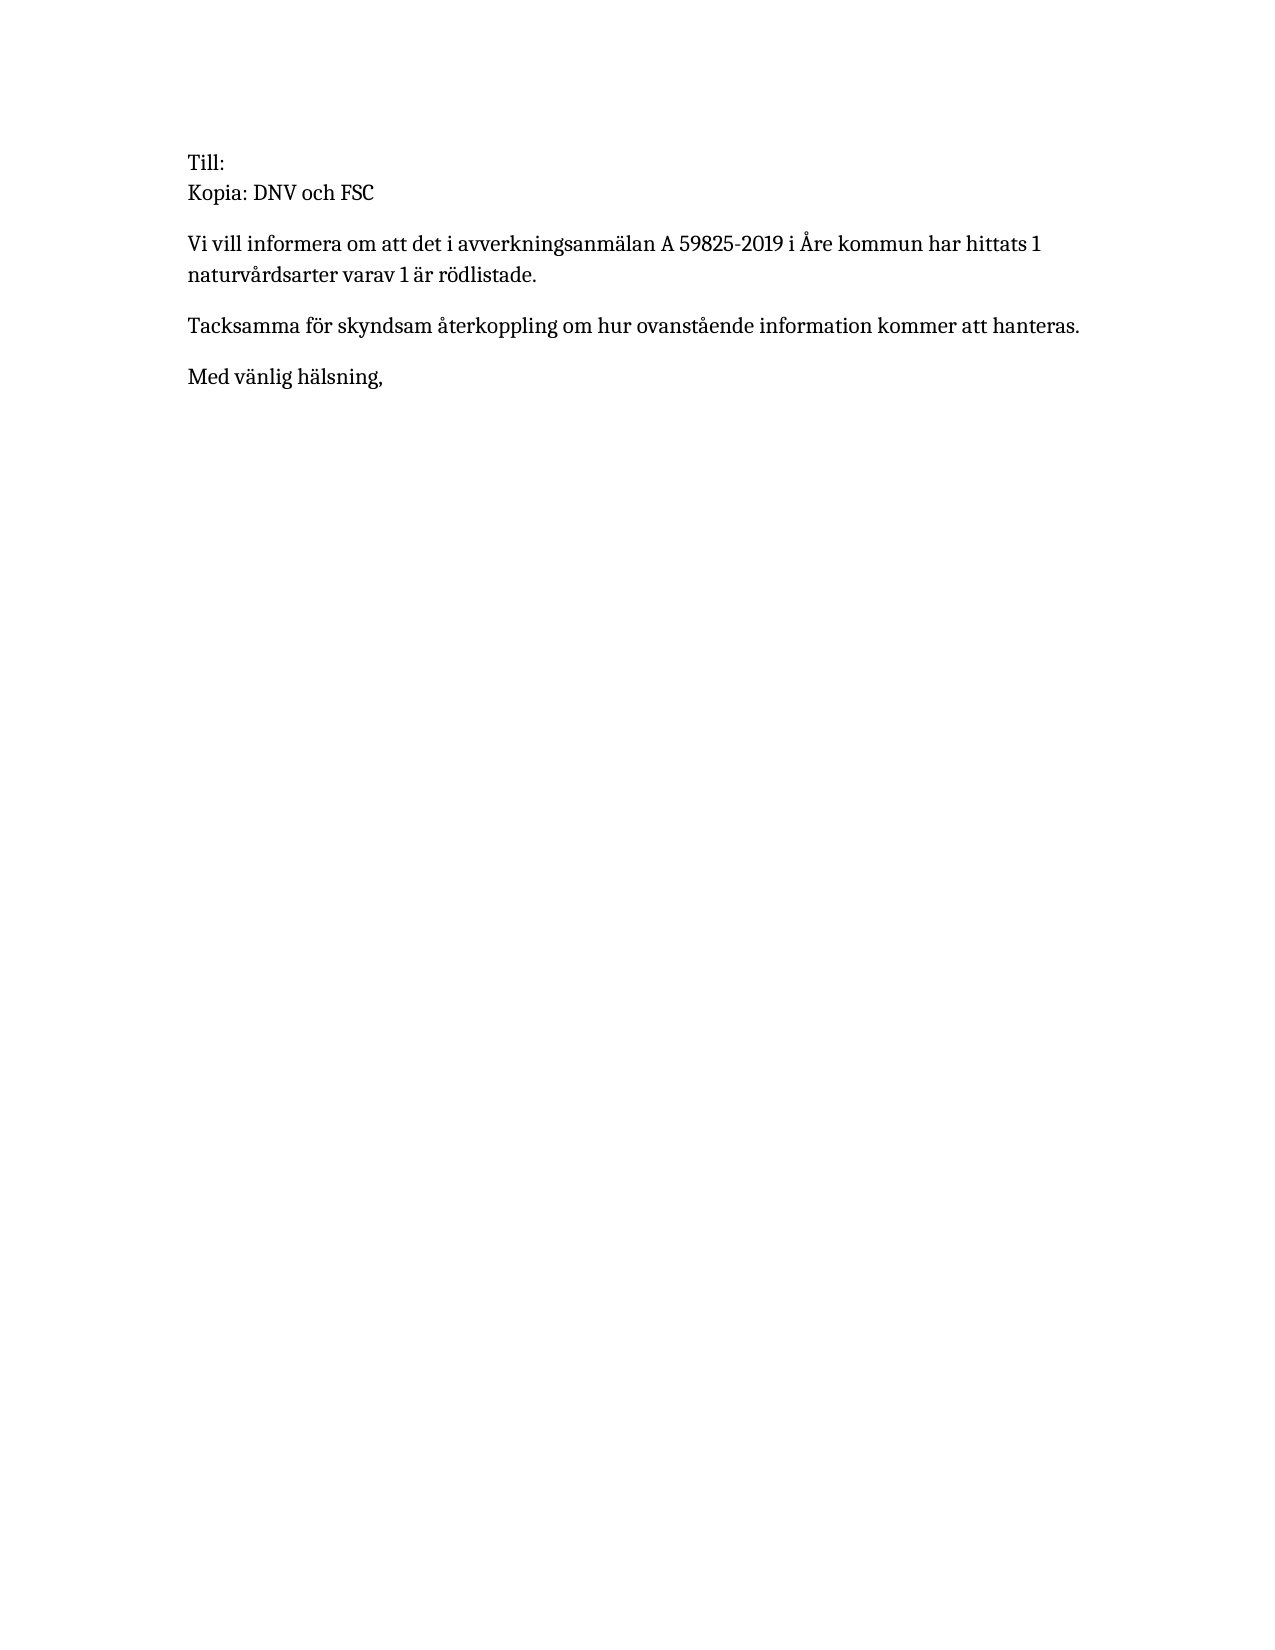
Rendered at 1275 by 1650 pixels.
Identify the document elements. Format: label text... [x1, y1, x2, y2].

text Tacksamma för skyndsam återkoppling om hur ovanstående information kommer att hanteras. [187, 312, 1087, 339]
text Till: Kopia: DNV och FSC [187, 150, 1087, 207]
text Med vänlig hälsning, [187, 363, 1087, 420]
text Vi vill informera om att det i avverkningsanmälan A 59825-2019 i Åre kommun har hittats 1 naturvårdsarter varav 1 är rödlistade. [187, 231, 1087, 288]
